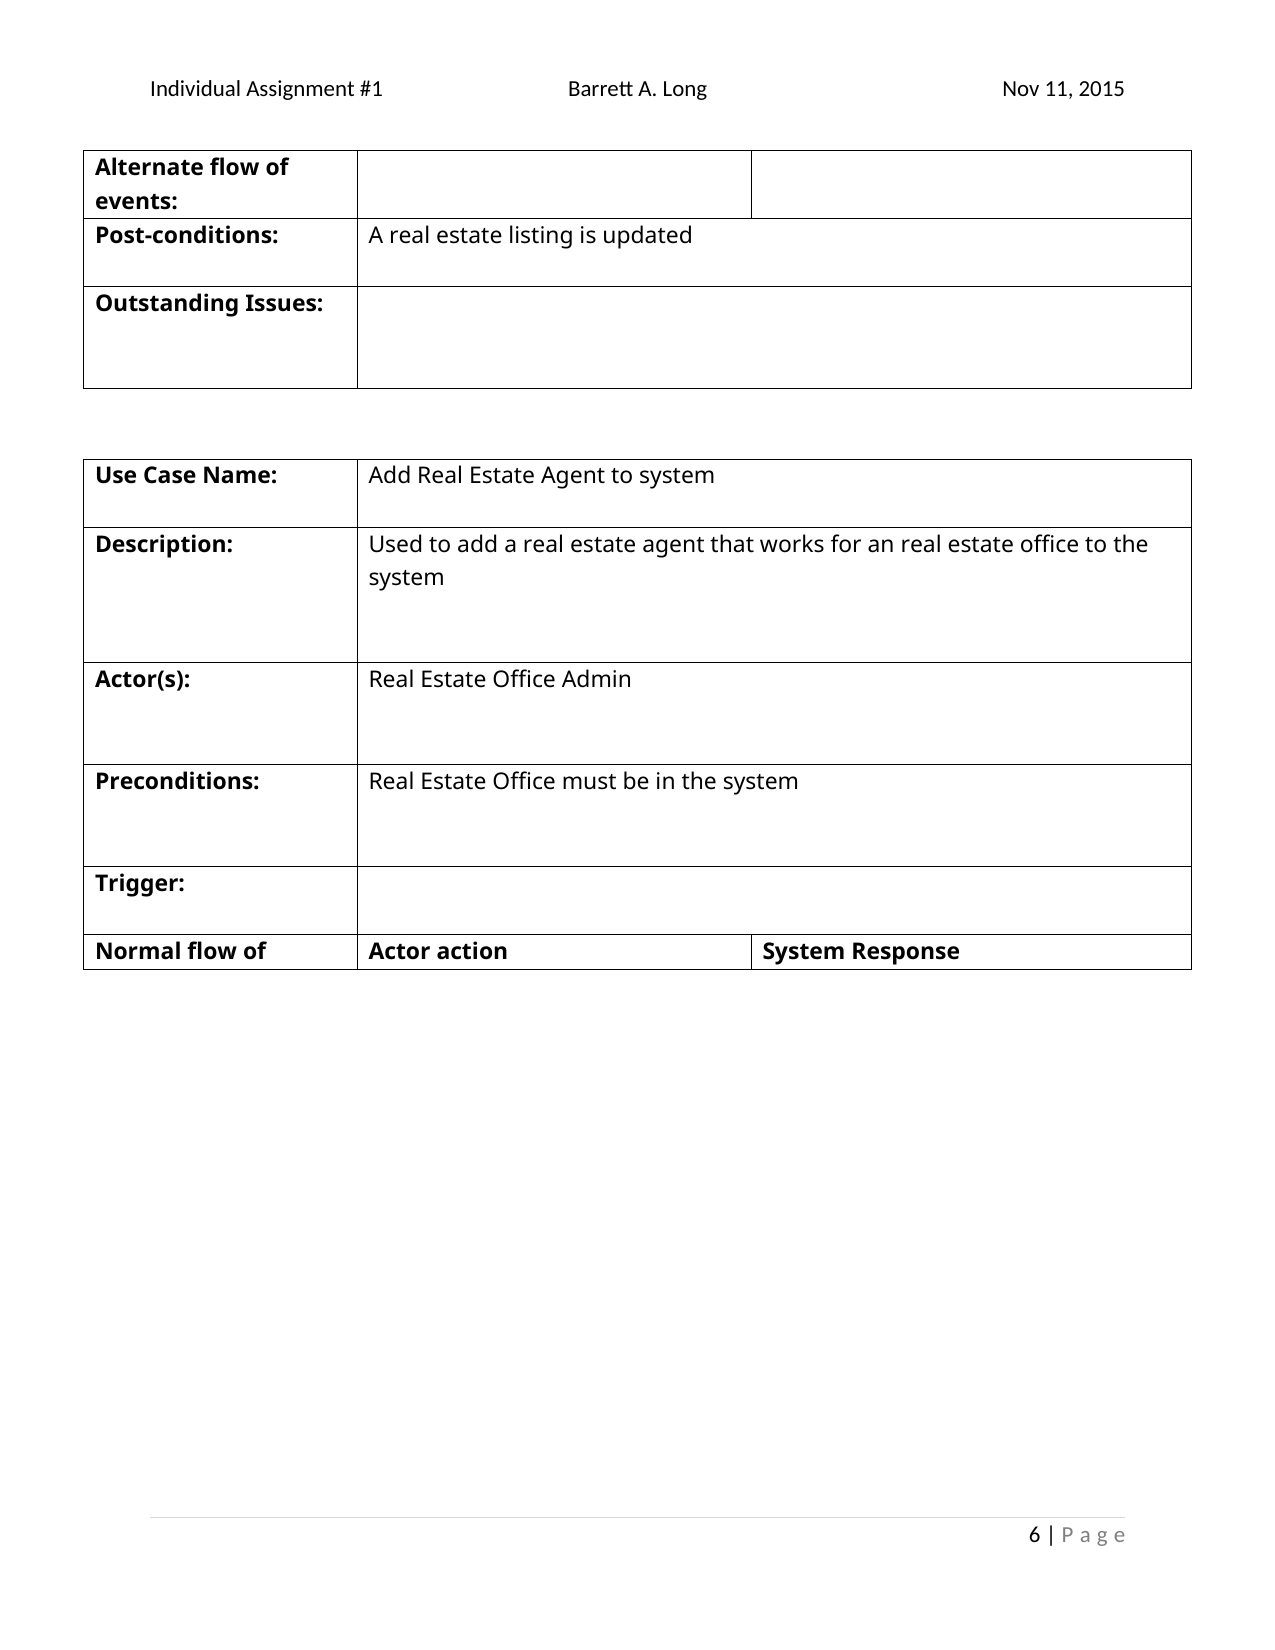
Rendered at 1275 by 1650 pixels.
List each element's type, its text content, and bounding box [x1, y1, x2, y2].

table_header Use Case Name: [84, 460, 357, 527]
table_cell Alternate flow of events: [84, 151, 357, 218]
table_cell Used to add a real estate agent that works for an real estate office to the system [358, 528, 1191, 662]
table_cell Normal flow of events: [84, 935, 357, 968]
table_cell Trigger: [84, 867, 357, 934]
table_cell System Response [752, 935, 1191, 968]
table_cell [358, 151, 751, 218]
table_cell Actor(s): [84, 663, 357, 764]
table_cell [752, 151, 1191, 218]
table_cell [358, 287, 1191, 388]
table_header Add Real Estate Agent to system [358, 460, 1191, 527]
table_cell [358, 867, 1191, 934]
table_cell A real estate listing is updated [358, 219, 1191, 286]
table_cell Real Estate Office must be in the system [358, 765, 1191, 866]
table_cell Description: [84, 528, 357, 662]
table_cell Post-conditions: [84, 219, 357, 286]
table_cell Preconditions: [84, 765, 357, 866]
table_cell Actor action [358, 935, 751, 968]
table_cell Outstanding Issues: [84, 287, 357, 388]
table_cell Real Estate Office Admin [358, 663, 1191, 764]
